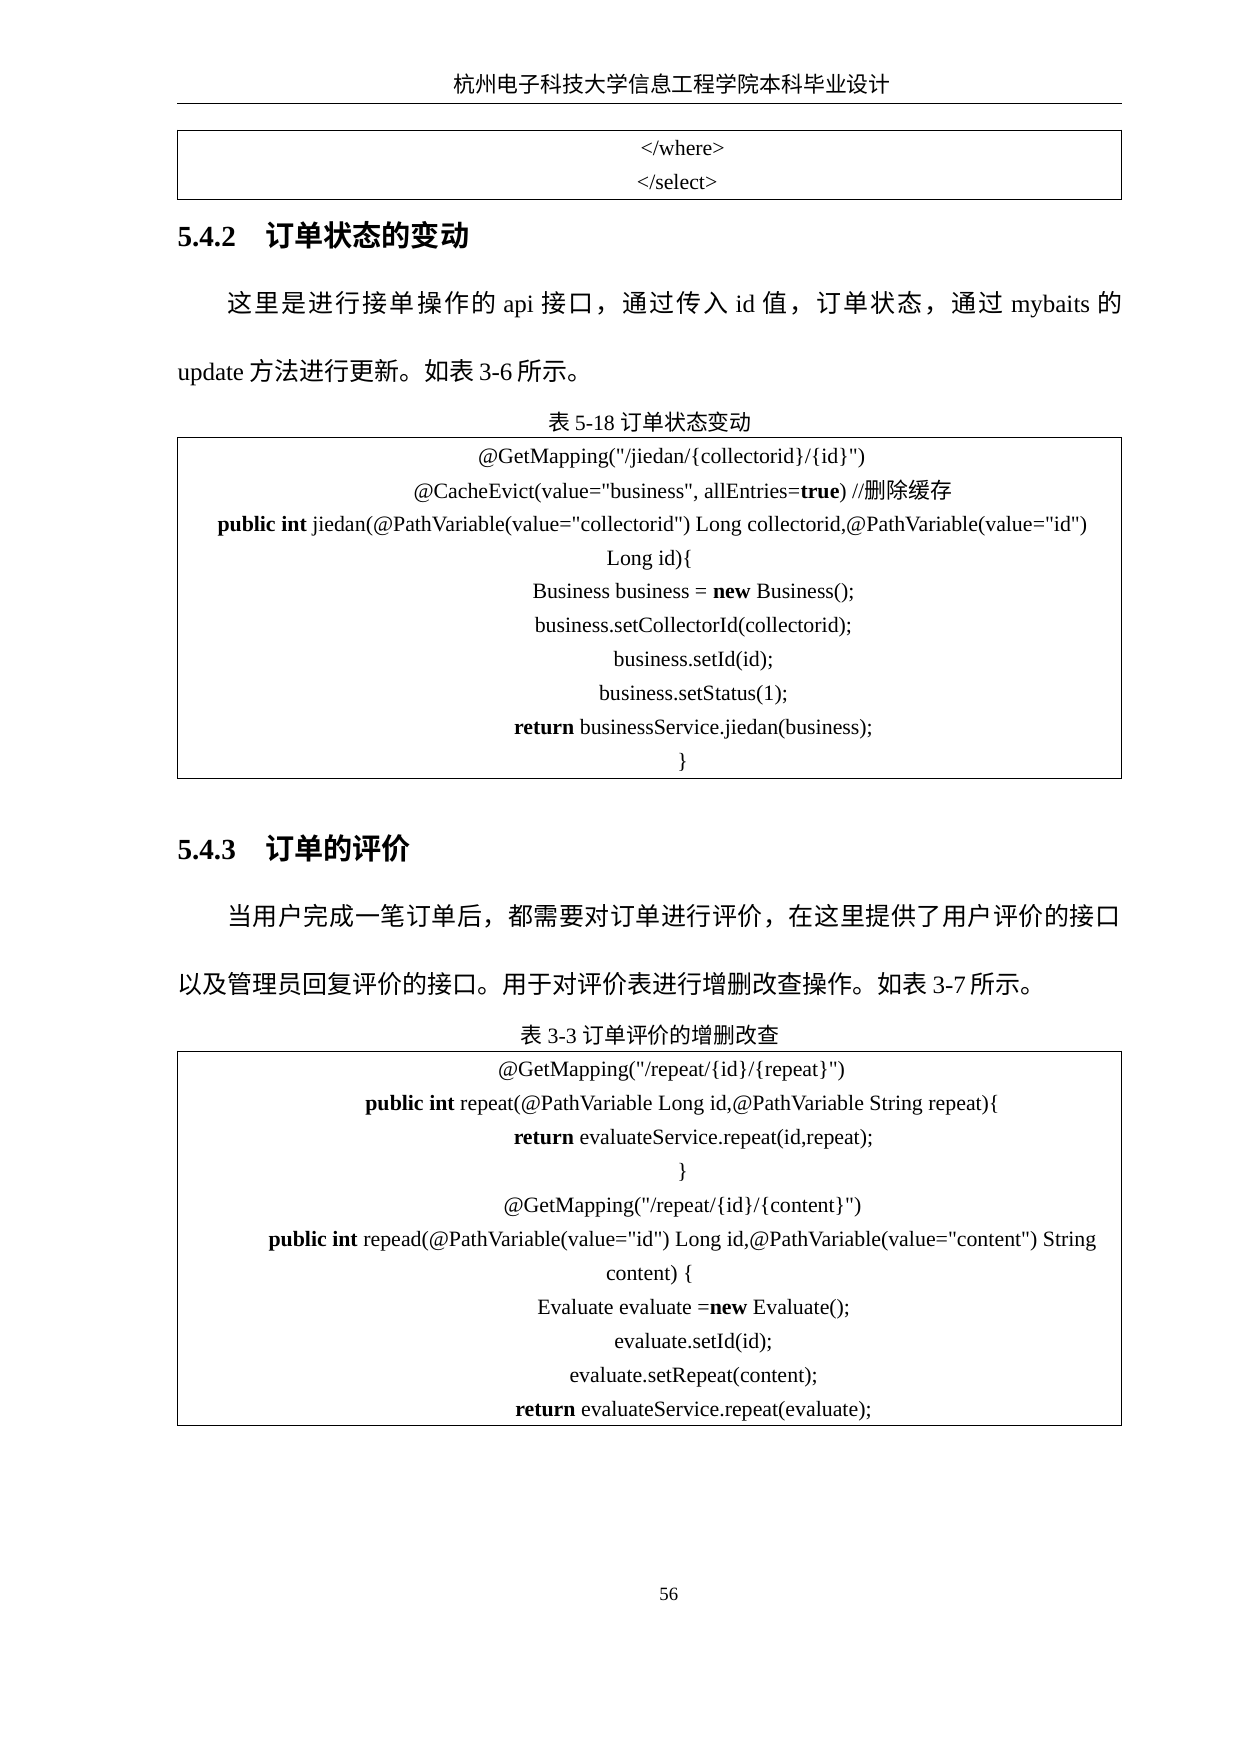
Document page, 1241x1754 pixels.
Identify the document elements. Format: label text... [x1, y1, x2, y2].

subtitle 订单的评价 [177, 813, 1122, 881]
table_header @GetMapping("/jiedan/{collectorid}/{id}") @CacheEvict(value="business", allEntries=true) //删除缓存 public int jiedan(@PathVariable(value="collectorid") Long collectorid,@PathVariable(value="id") Long id){ Business business = new Business(); business.setCollectorId(collectorid); business.setId(id); business.setStatus(1); return businessService.jiedan(business); } [178, 438, 1121, 778]
subtitle 订单状态的变动 [177, 200, 1122, 267]
text 当用户完成一笔订单后，都需要对订单进行评价，在这里提供了用户评价的接口以及管理员回复评价的接口。用于对评价表进行增删改查操作。如表3-7所示。 [177, 881, 1122, 1017]
text 这里是进行接单操作的api接口，通过传入id值，订单状态，通过mybaits的update方法进行更新。如表3-6所示。 [177, 267, 1122, 403]
